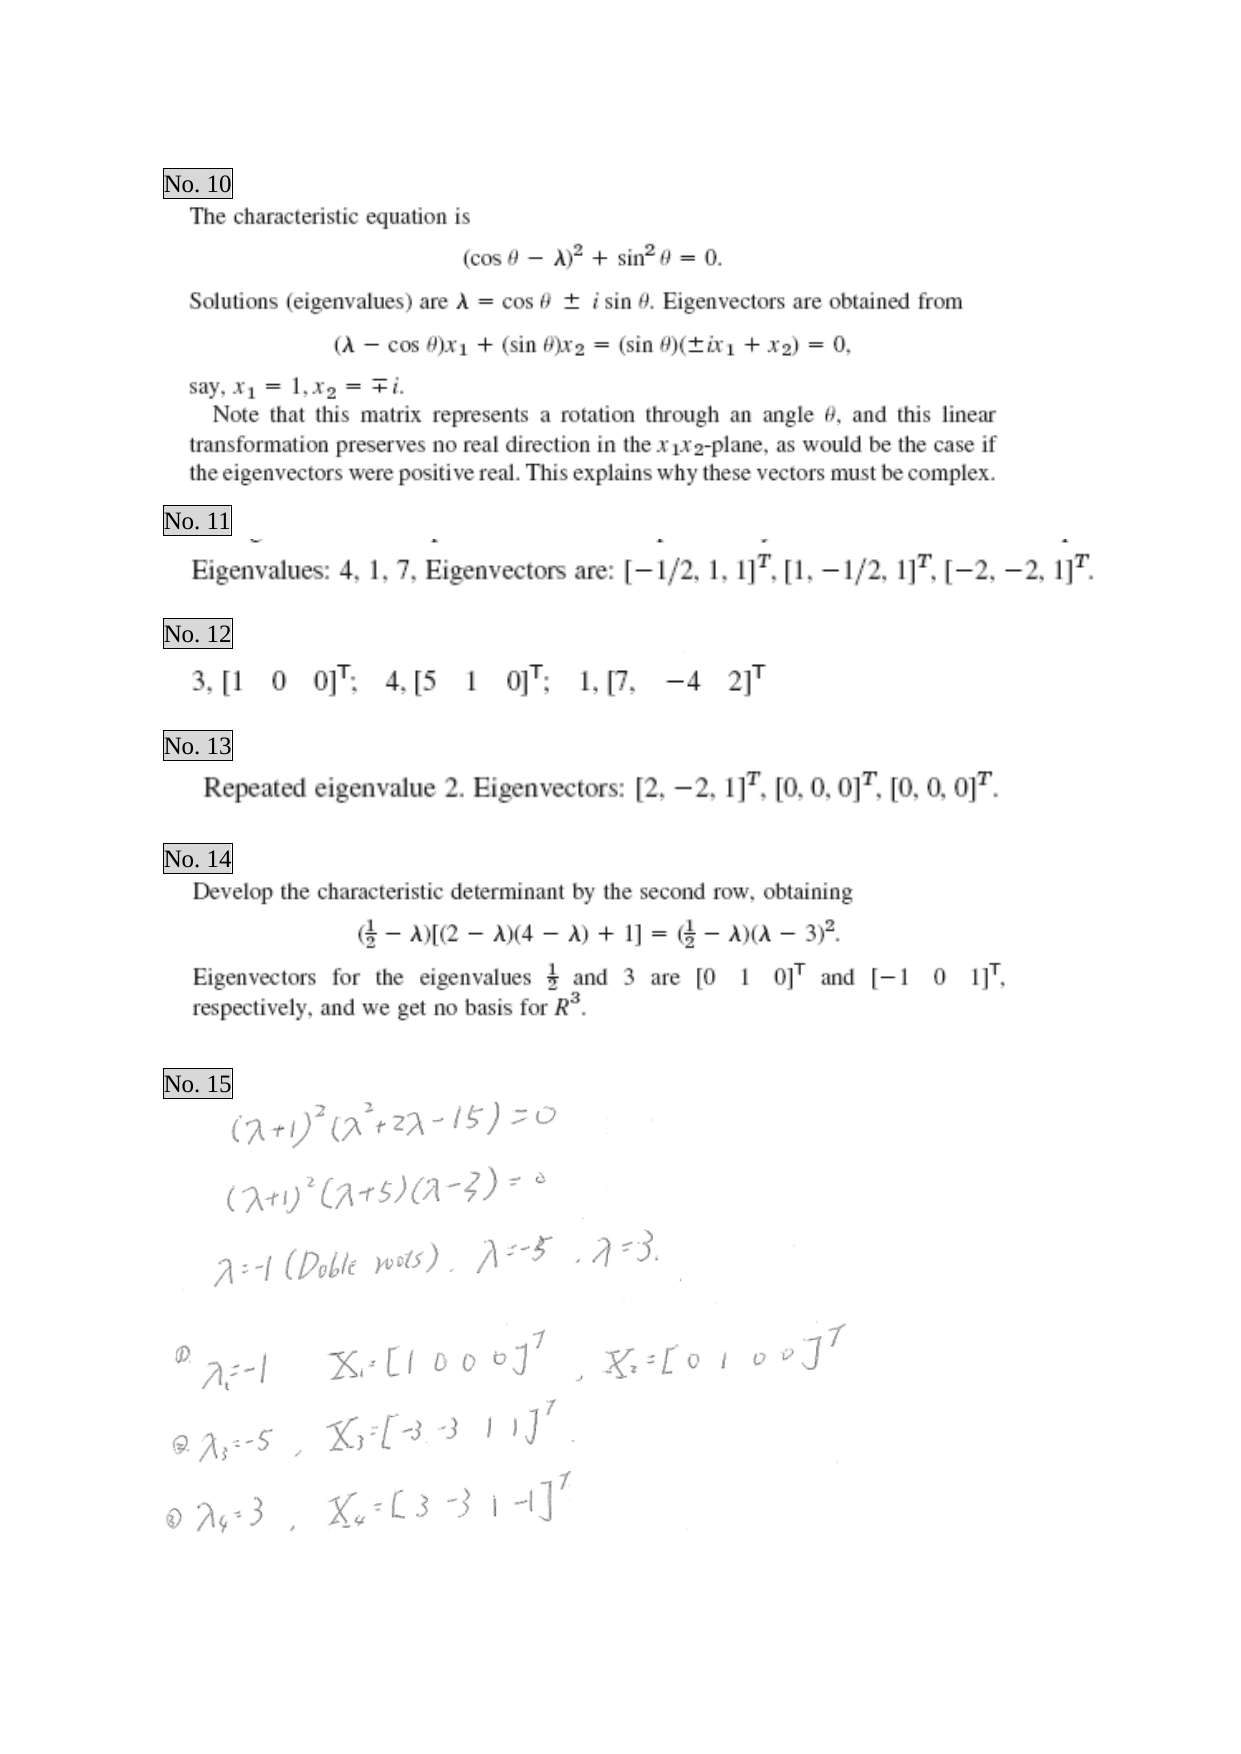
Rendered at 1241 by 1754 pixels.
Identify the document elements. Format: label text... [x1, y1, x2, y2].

text No. 14 [162, 839, 1053, 877]
text No. 15 [162, 1064, 1053, 1102]
text No. 10 [162, 164, 1053, 202]
picture [162, 1102, 851, 1551]
text No. 12 [162, 614, 1053, 652]
text No. 11 [162, 502, 1053, 539]
text No. 13 [162, 727, 1053, 764]
